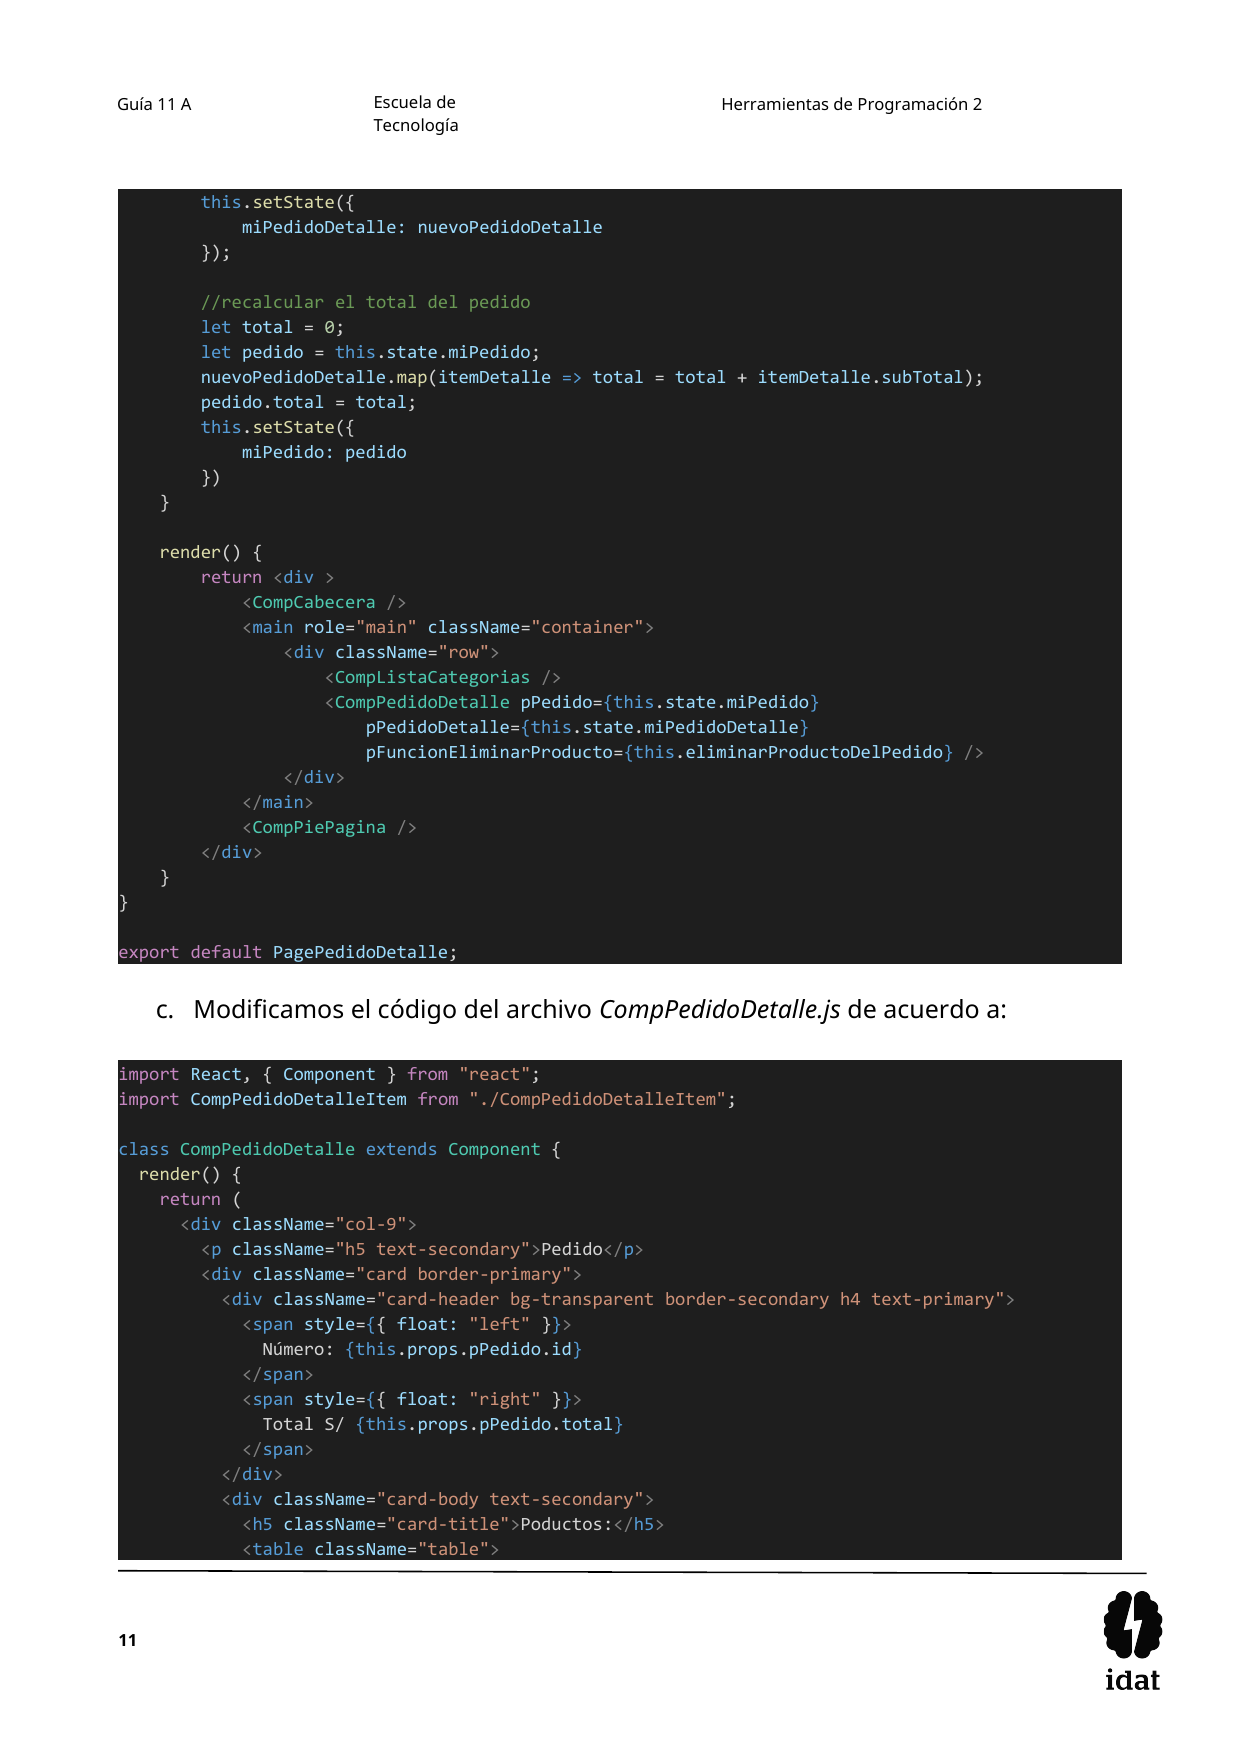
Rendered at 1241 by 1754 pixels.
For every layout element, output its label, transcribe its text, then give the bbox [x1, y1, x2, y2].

text </main> [118, 789, 1122, 814]
text <div className="col-9"> [118, 1210, 1122, 1235]
text pedido.total = total; [118, 389, 1122, 414]
text render() { [118, 539, 1122, 564]
text miPedidoDetalle: nuevoPedidoDetalle [118, 214, 1122, 239]
text }) [118, 464, 1122, 489]
text <h5 className="card-title">Poductos:</h5> [118, 1510, 1122, 1535]
text </div> [118, 764, 1122, 789]
text <span style={{ float: "right" }}> [118, 1385, 1122, 1410]
text } [118, 489, 1122, 514]
text this.setState({ [118, 189, 1122, 214]
text <div className="card-header bg-transparent border-secondary h4 text-primary"> [118, 1285, 1122, 1310]
text <div className="card border-primary"> [118, 1260, 1122, 1285]
text import CompPedidoDetalleItem from "./CompPedidoDetalleItem"; [118, 1085, 1122, 1110]
text import React, { Component } from "react"; [118, 1060, 1122, 1085]
text class CompPedidoDetalle extends Component { [118, 1135, 1122, 1160]
text <div className="card-body text-secondary"> [118, 1485, 1122, 1510]
text } [118, 889, 1122, 914]
text <div className="row"> [118, 639, 1122, 664]
text </div> [118, 1460, 1122, 1485]
text <main role="main" className="container"> [118, 614, 1122, 639]
text </span> [118, 1435, 1122, 1460]
text //recalcular el total del pedido [118, 289, 1122, 314]
text miPedido: pedido [118, 439, 1122, 464]
text <CompCabecera /> [118, 589, 1122, 614]
text } [118, 864, 1122, 889]
text return ( [118, 1185, 1122, 1210]
text return <div > [118, 564, 1122, 589]
text </div> [118, 839, 1122, 864]
picture [1103, 1591, 1163, 1690]
text <table className="table"> [118, 1535, 1122, 1560]
text Número: {this.props.pPedido.id} [118, 1335, 1122, 1360]
list Modificamos el código del archivo CompPedidoDetalle.js de acuerdo a: [156, 992, 1122, 1026]
text this.setState({ [118, 414, 1122, 439]
text nuevoPedidoDetalle.map(itemDetalle => total = total + itemDetalle.subTotal); [118, 364, 1122, 389]
text <p className="h5 text-secondary">Pedido</p> [118, 1235, 1122, 1260]
text pPedidoDetalle={this.state.miPedidoDetalle} [118, 714, 1122, 739]
text Total S/ {this.props.pPedido.total} [118, 1410, 1122, 1435]
text let total = 0; [118, 314, 1122, 339]
text </span> [118, 1360, 1122, 1385]
text pFuncionEliminarProducto={this.eliminarProductoDelPedido} /> [118, 739, 1122, 764]
text <span style={{ float: "left" }}> [118, 1310, 1122, 1335]
text render() { [118, 1160, 1122, 1185]
text let pedido = this.state.miPedido; [118, 339, 1122, 364]
text <CompListaCategorias /> [118, 664, 1122, 689]
text <CompPedidoDetalle pPedido={this.state.miPedido} [118, 689, 1122, 714]
text }); [118, 239, 1122, 264]
text export default PagePedidoDetalle; [118, 939, 1122, 964]
text <CompPiePagina /> [118, 814, 1122, 839]
